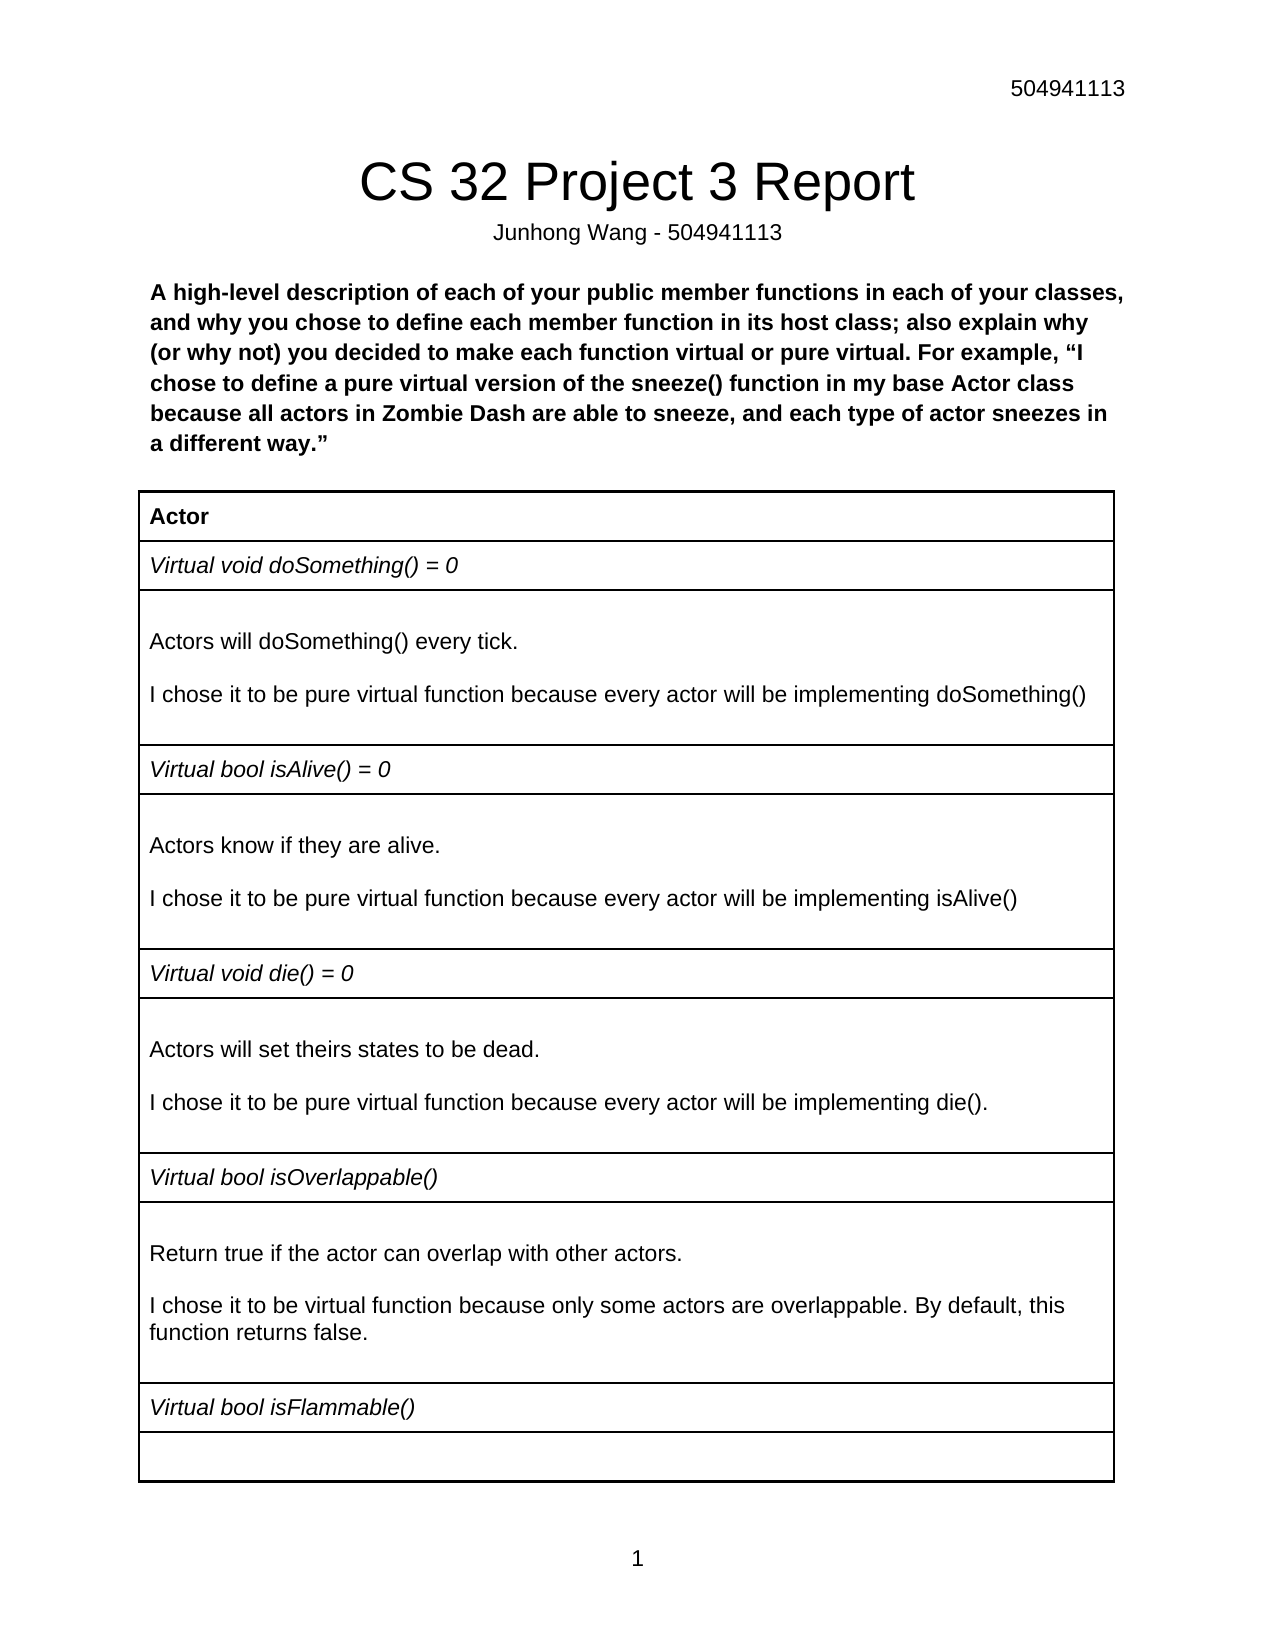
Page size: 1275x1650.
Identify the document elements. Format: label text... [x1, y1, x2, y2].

table_cell Return true if the actor can overlap with other actors. I chose it to be virtual function because only some actors are overlappable. By default, this function returns false. [140, 1203, 1113, 1382]
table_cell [140, 1433, 1113, 1480]
text A high-level description of each of your public member functions in each of your classes, and why you chose to define each member function in its host class; also explain why (or why not) you decided to make each function virtual or pure virtual. For example, “I chose to define a pure virtual version of the sneeze() function in my base Actor class because all actors in Zombie Dash are able to sneeze, and each type of actor sneezes in a different way.” [150, 279, 1125, 456]
table_cell Virtual void die() = 0 [140, 950, 1113, 997]
table_cell Virtual bool isFlammable() [140, 1384, 1113, 1431]
table_cell Virtual bool isAlive() = 0 [140, 746, 1113, 793]
table_header Actor [140, 493, 1113, 540]
table_cell Virtual void doSomething() = 0 [140, 542, 1113, 589]
text Junhong Wang - 504941113 [150, 218, 1125, 245]
table_cell Actors will set theirs states to be dead. I chose it to be pure virtual function because every actor will be implementing die(). [140, 999, 1113, 1152]
table_cell Actors know if they are alive. I chose it to be pure virtual function because every actor will be implementing isAlive() [140, 795, 1113, 948]
title CS 32 Project 3 Report [150, 150, 1125, 212]
table_cell Actors will doSomething() every tick. I chose it to be pure virtual function because every actor will be implementing doSomething() [140, 591, 1113, 744]
table_cell Virtual bool isOverlappable() [140, 1154, 1113, 1201]
